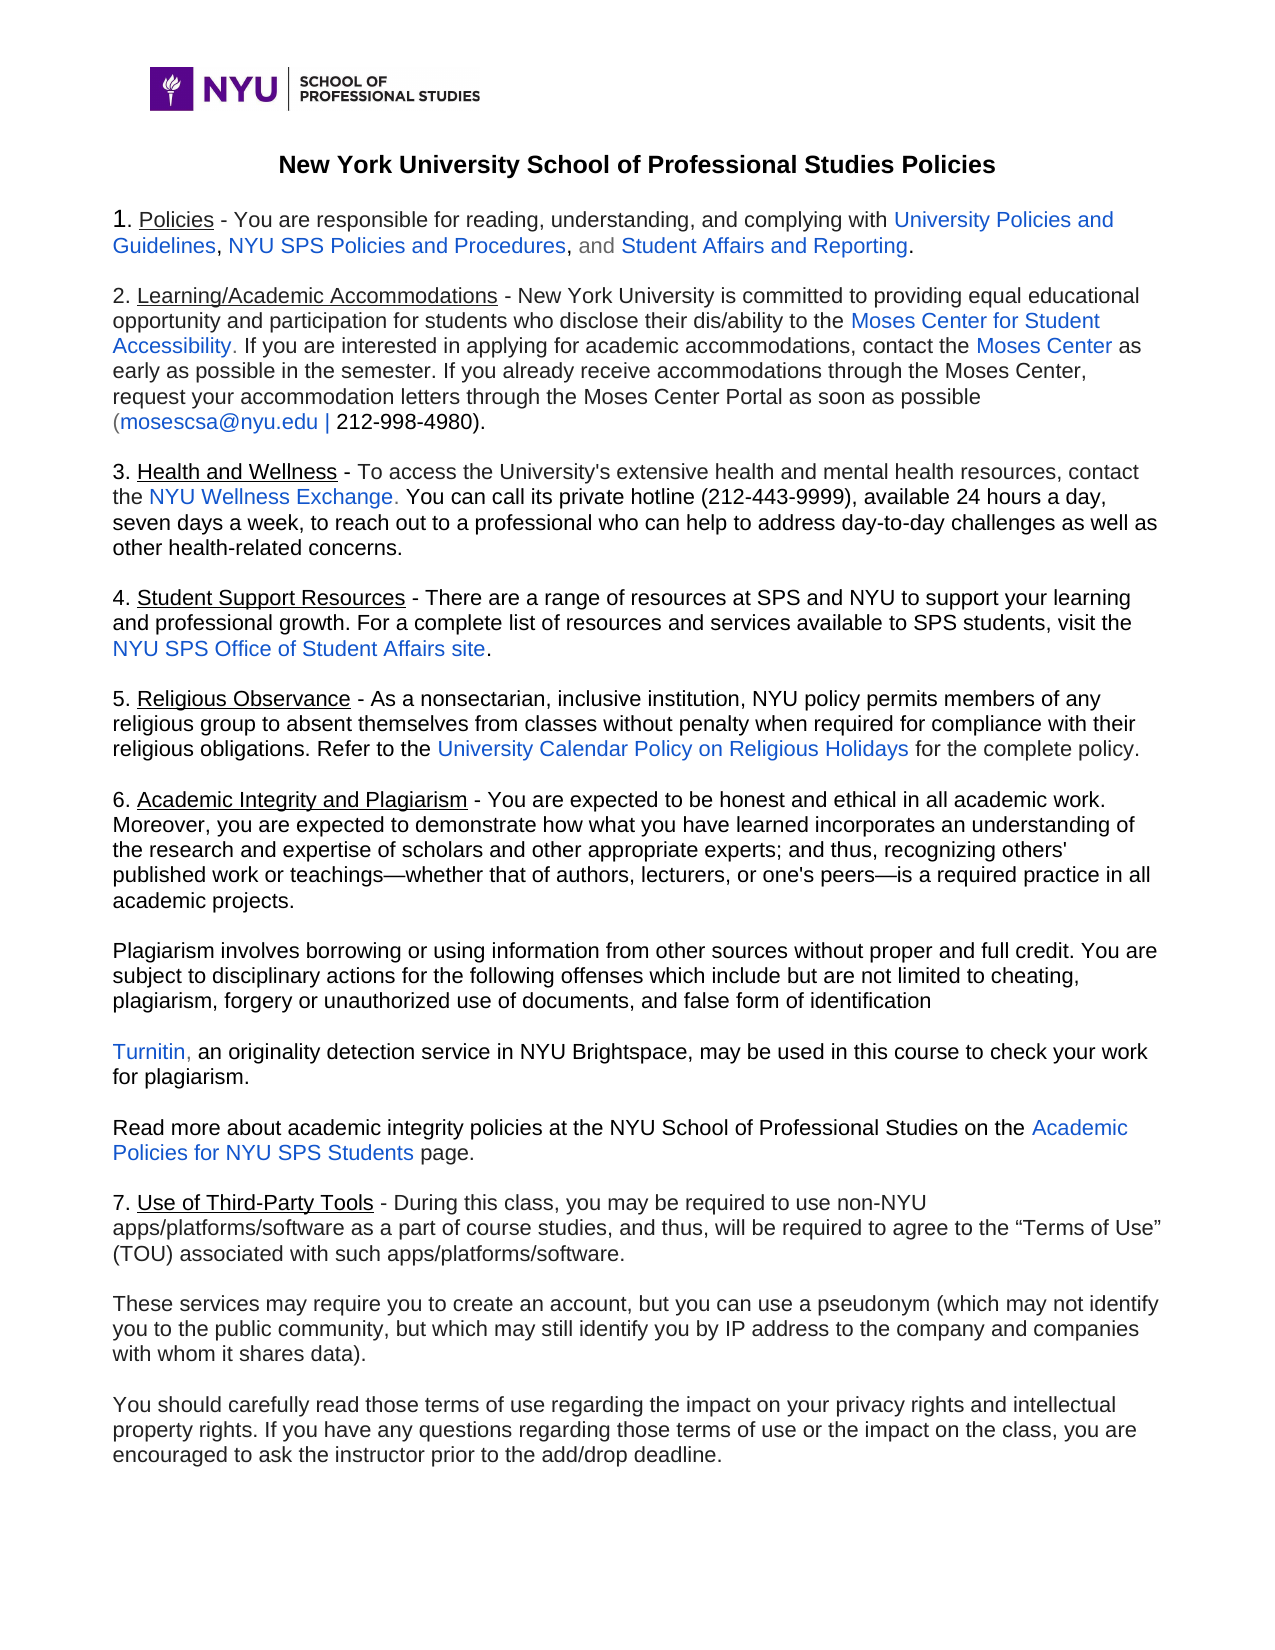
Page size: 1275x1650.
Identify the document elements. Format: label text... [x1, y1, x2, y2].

text 1. Policies - You are responsible for reading, understanding, and complying with University Policies and Guidelines, NYU SPS Policies and Procedures, and Student Affairs and Reporting. [112, 204, 1162, 258]
text 4. Student Support Resources - There are a range of resources at SPS and NYU to support your learning and professional growth. For a complete list of resources and services available to SPS students, visit the NYU SPS Office of Student Affairs site. [112, 585, 1162, 661]
text These services may require you to create an account, but you can use a pseudonym (which may not identify you to the public community, but which may still identify you by IP address to the company and companies with whom it shares data). [112, 1291, 1162, 1366]
text Turnitin, an originality detection service in NYU Brightspace, may be used in this course to check your work for plagiarism. [112, 1039, 1162, 1089]
text 5. Religious Observance - As a nonsectarian, inclusive institution, NYU policy permits members of any religious group to absent themselves from classes without penalty when required for compliance with their religious obligations. Refer to the University Calendar Policy on Religious Holidays for the complete policy. [112, 661, 1162, 761]
text 2. Learning/Academic Accommodations - New York University is committed to providing equal educational opportunity and participation for students who disclose their dis/ability to the Moses Center for Student Accessibility. If you are interested in applying for academic accommodations, contact the Moses Center as early as possible in the semester. If you already receive accommodations through the Moses Center, request your accommodation letters through the Moses Center Portal as soon as possible (mosescsa@nyu.edu | 212-998-4980). [112, 283, 1162, 434]
text 7. Use of Third-Party Tools - During this class, you may be required to use non-NYU apps/platforms/software as a part of course studies, and thus, will be required to agree to the “Terms of Use” (TOU) associated with such apps/platforms/software. [112, 1190, 1162, 1266]
text 3. Health and Wellness - To access the University's extensive health and mental health resources, contact the NYU Wellness Exchange. You can call its private hotline (212-443-9999), available 24 hours a day, seven days a week, to reach out to a professional who can help to address day-to-day challenges as well as other health-related concerns. [112, 459, 1162, 560]
text Plagiarism involves borrowing or using information from other sources without proper and full credit. You are subject to disciplinary actions for the following offenses which include but are not limited to cheating, plagiarism, forgery or unauthorized use of documents, and false form of identification [112, 938, 1162, 1013]
text Read more about academic integrity policies at the NYU School of Professional Studies on the Academic Policies for NYU SPS Students page. [112, 1114, 1162, 1165]
text New York University School of Professional Studies Policies [112, 150, 1162, 179]
text You should carefully read those terms of use regarding the impact on your privacy rights and intellectual property rights. If you have any questions regarding those terms of use or the impact on the class, you are encouraged to ask the instructor prior to the add/drop deadline. [112, 1392, 1162, 1467]
picture [150, 67, 480, 111]
text 6. Academic Integrity and Plagiarism - You are expected to be honest and ethical in all academic work. Moreover, you are expected to demonstrate how what you have learned incorporates an understanding of the research and expertise of scholars and other appropriate experts; and thus, recognizing others' published work or teachings—whether that of authors, lecturers, or one's peers—is a required practice in all academic projects. [112, 787, 1162, 913]
